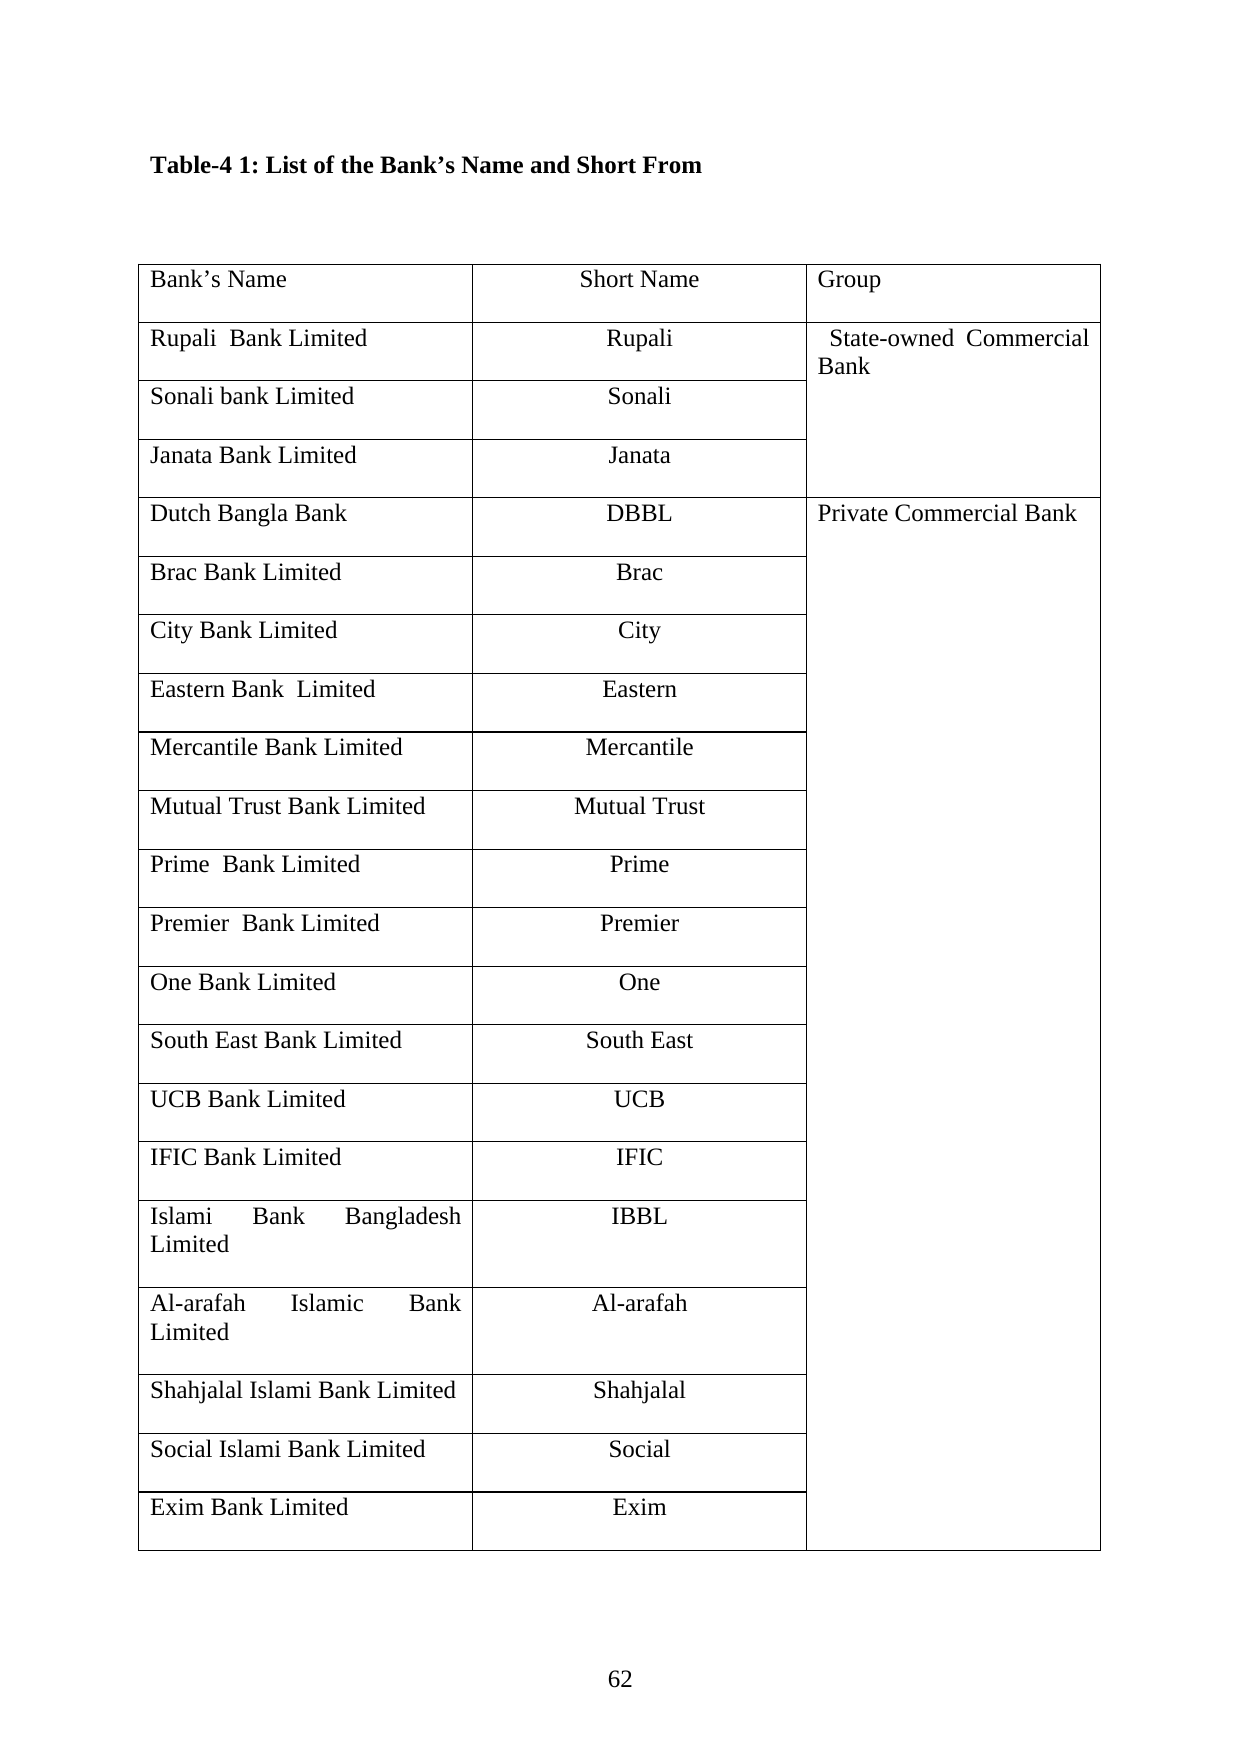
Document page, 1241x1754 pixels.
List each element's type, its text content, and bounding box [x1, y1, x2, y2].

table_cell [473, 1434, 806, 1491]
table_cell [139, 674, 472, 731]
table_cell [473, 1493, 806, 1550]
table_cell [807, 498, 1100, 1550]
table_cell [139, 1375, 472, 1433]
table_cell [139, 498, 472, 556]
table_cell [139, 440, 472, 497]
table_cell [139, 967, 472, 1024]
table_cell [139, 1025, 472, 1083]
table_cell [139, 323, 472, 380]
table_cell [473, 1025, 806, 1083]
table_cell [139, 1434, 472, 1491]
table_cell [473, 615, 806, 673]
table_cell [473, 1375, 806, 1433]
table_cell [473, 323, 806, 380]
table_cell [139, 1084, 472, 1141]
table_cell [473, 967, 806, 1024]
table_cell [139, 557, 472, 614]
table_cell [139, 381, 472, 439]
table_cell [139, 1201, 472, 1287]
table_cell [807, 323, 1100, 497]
text Table-4 1: List of the Bank’s Name and Short From [150, 150, 1090, 179]
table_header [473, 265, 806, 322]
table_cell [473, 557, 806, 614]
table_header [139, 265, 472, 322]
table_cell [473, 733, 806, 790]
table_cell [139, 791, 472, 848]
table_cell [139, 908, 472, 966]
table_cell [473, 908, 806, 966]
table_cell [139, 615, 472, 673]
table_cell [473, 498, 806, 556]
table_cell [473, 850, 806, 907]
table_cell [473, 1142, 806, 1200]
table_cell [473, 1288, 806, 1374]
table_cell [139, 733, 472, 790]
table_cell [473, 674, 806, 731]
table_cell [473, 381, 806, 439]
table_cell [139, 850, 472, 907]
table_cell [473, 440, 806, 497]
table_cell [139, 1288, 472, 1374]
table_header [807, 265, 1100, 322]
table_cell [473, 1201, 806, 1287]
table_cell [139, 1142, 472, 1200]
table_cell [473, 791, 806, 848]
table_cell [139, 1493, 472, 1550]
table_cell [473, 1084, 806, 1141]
